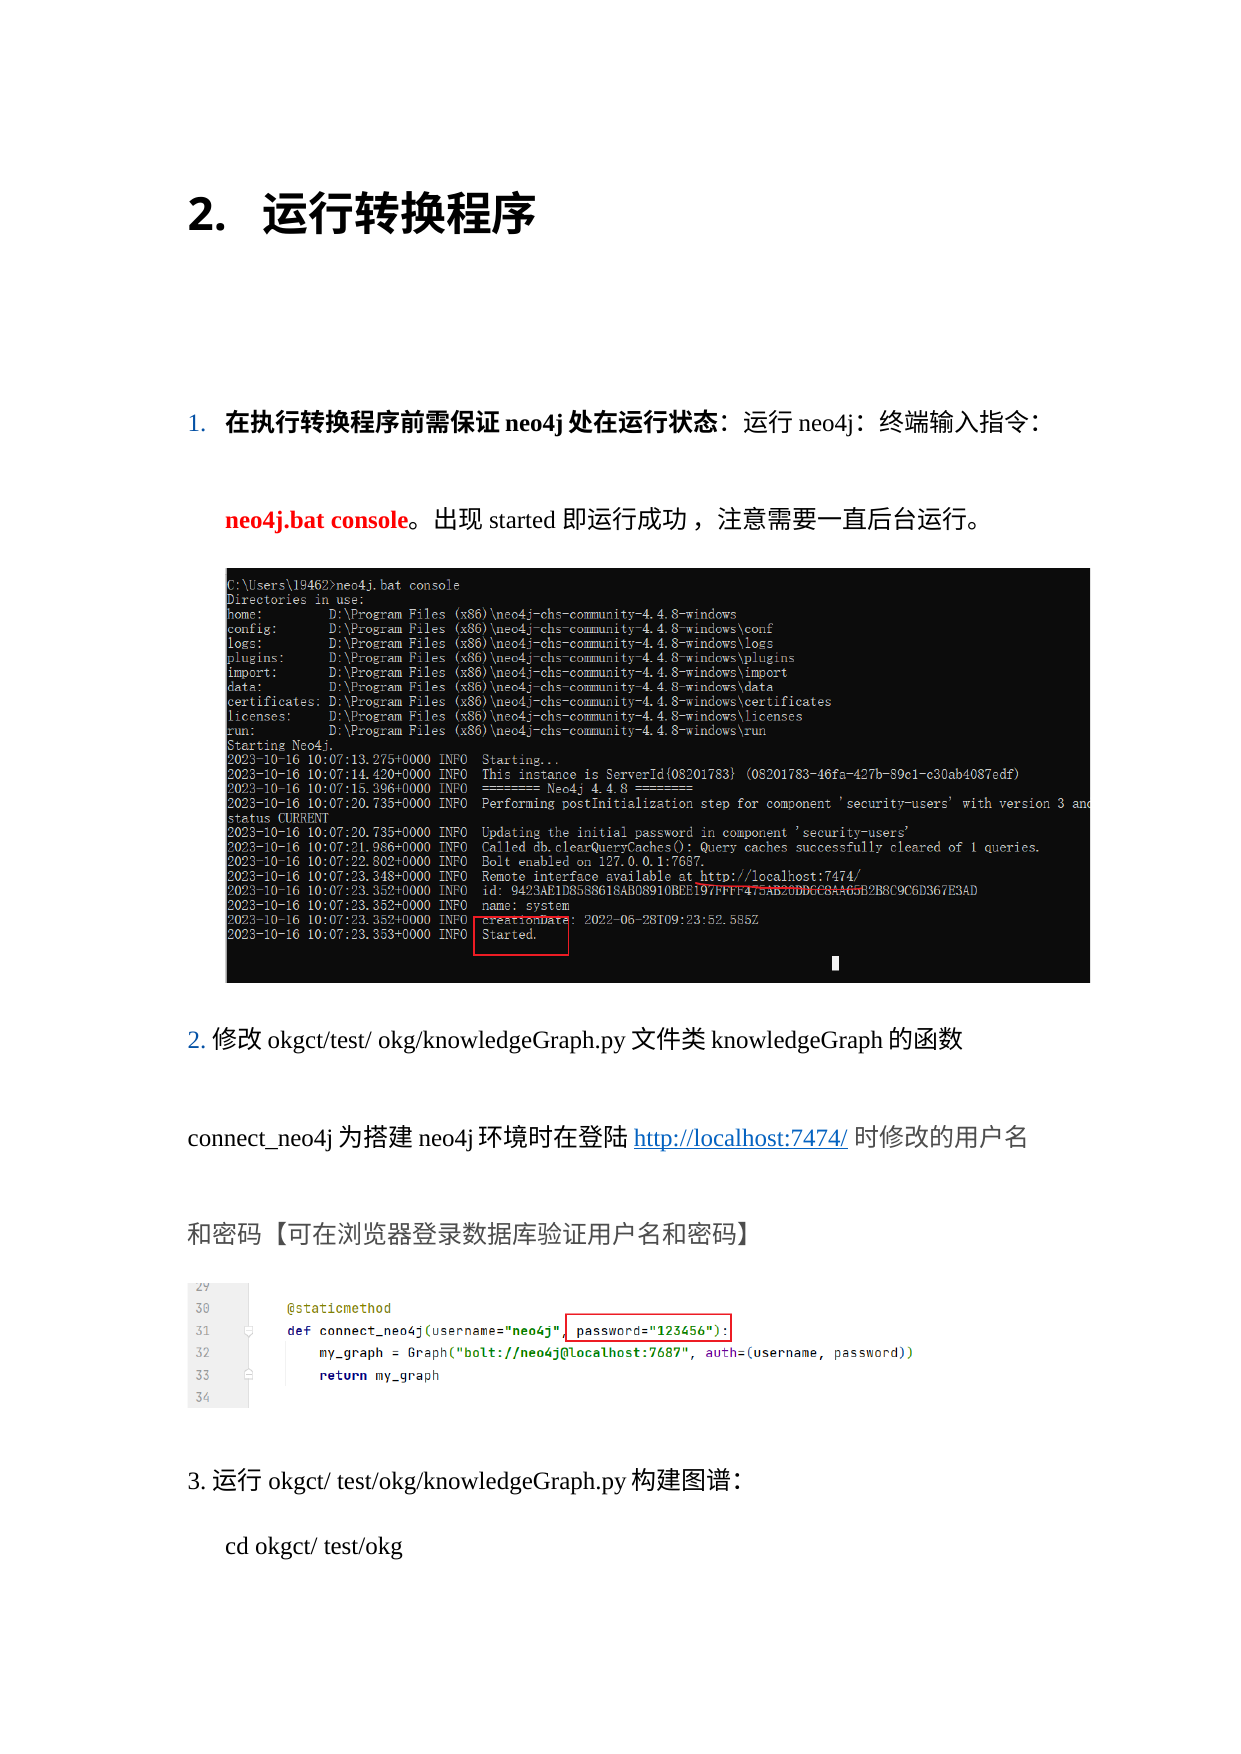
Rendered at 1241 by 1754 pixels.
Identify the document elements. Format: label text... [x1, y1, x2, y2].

list 在执行转换程序前需保证neo4j处在运行状态：运行neo4j：终端输入指令：neo4j.bat console。出现 started 即运行成功 ，注意需要一直后台运行。 [187, 388, 1053, 550]
picture [187, 1283, 1053, 1408]
subtitle 运行转换程序 [187, 162, 1053, 259]
text 3. 运行 okgct/ test/okg/knowledgeGraph.py构建图谱： [187, 1408, 1053, 1511]
text 2. 修改okgct/test/ okg/knowledgeGraph.py文件类knowledgeGraph的函数connect_neo4j为搭建neo4j环境时在登陆http://localhost:7474/ 时修改的用户名和密码【可在浏览器登录数据库验证用户名和密码】 [187, 1006, 1053, 1266]
picture [225, 568, 1091, 983]
list cd okgct/ test/okg [225, 1529, 1053, 1562]
